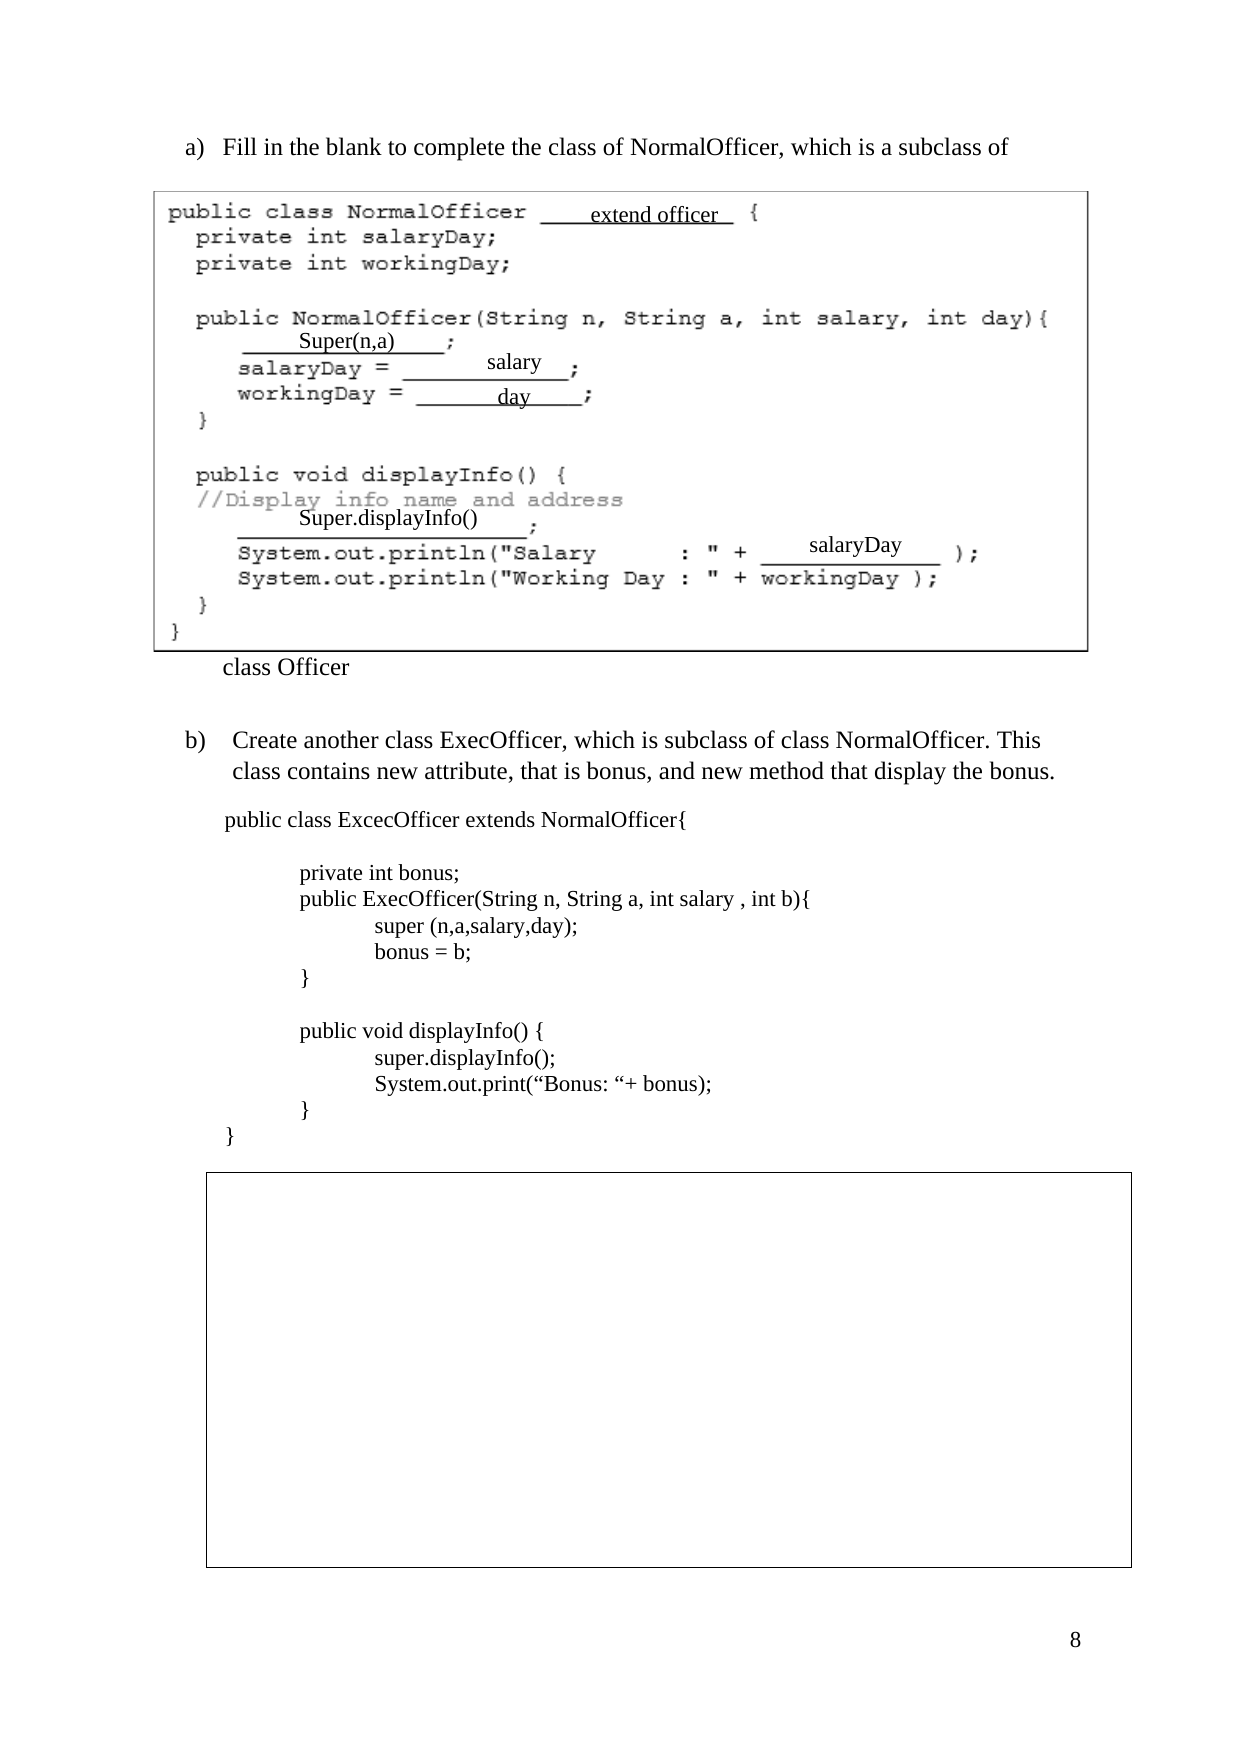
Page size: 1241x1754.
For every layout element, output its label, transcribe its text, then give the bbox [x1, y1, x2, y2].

picture [153, 191, 1089, 652]
list Fill in the blank to complete the class of NormalOfficer, which is a subclass of class Officer [185, 132, 1064, 191]
list Create another class ExecOfficer, which is subclass of class NormalOfficer. This class contains new attribute, that is bonus, and new method that display the bonus. [185, 725, 1056, 785]
list Fill in the blank to complete the class of NormalOfficer, which is a subclass of class Officer [185, 652, 1064, 681]
